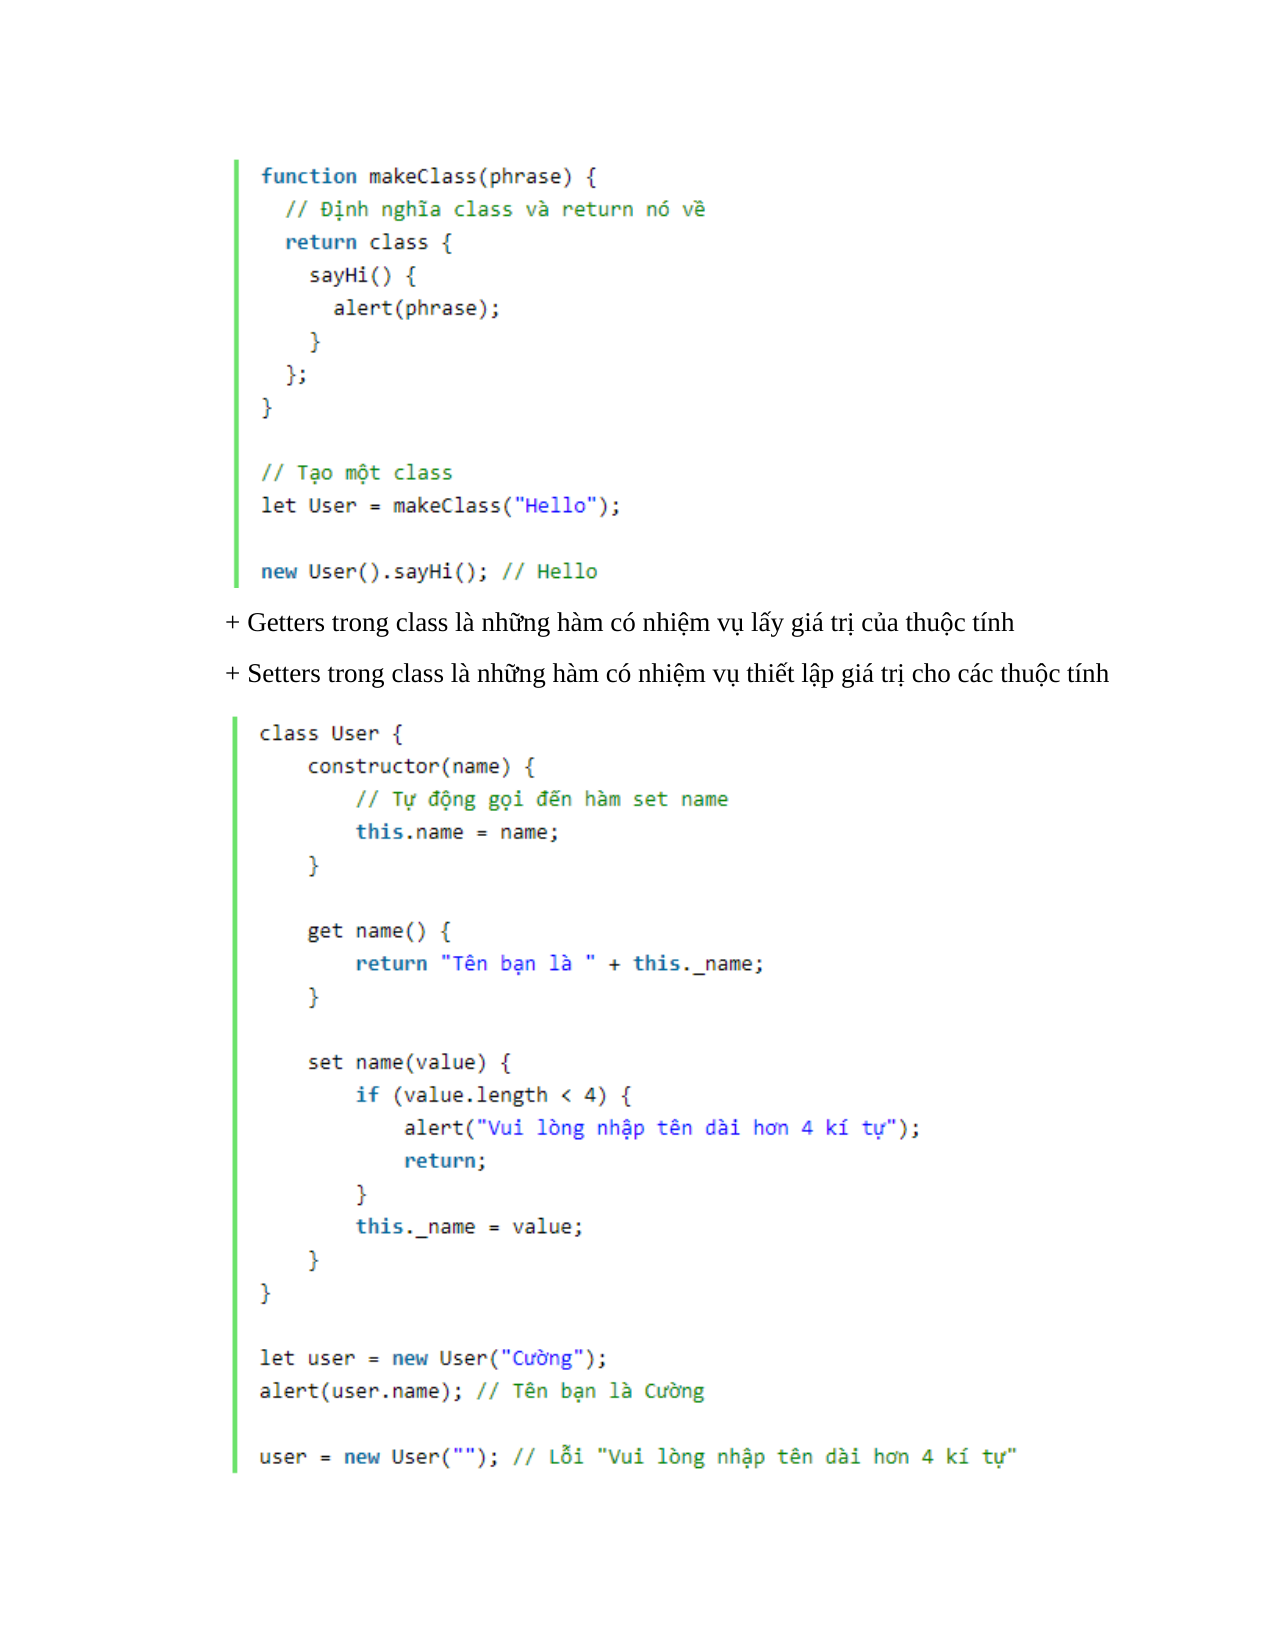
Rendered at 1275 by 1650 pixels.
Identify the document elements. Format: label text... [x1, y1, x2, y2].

text + Setters trong class là những hàm có nhiệm vụ thiết lập giá trị cho các thuộc tính [150, 657, 1125, 688]
picture [225, 150, 719, 588]
picture [225, 707, 1025, 1478]
text + Getters trong class là những hàm có nhiệm vụ lấy giá trị của thuộc tính [150, 607, 1125, 638]
